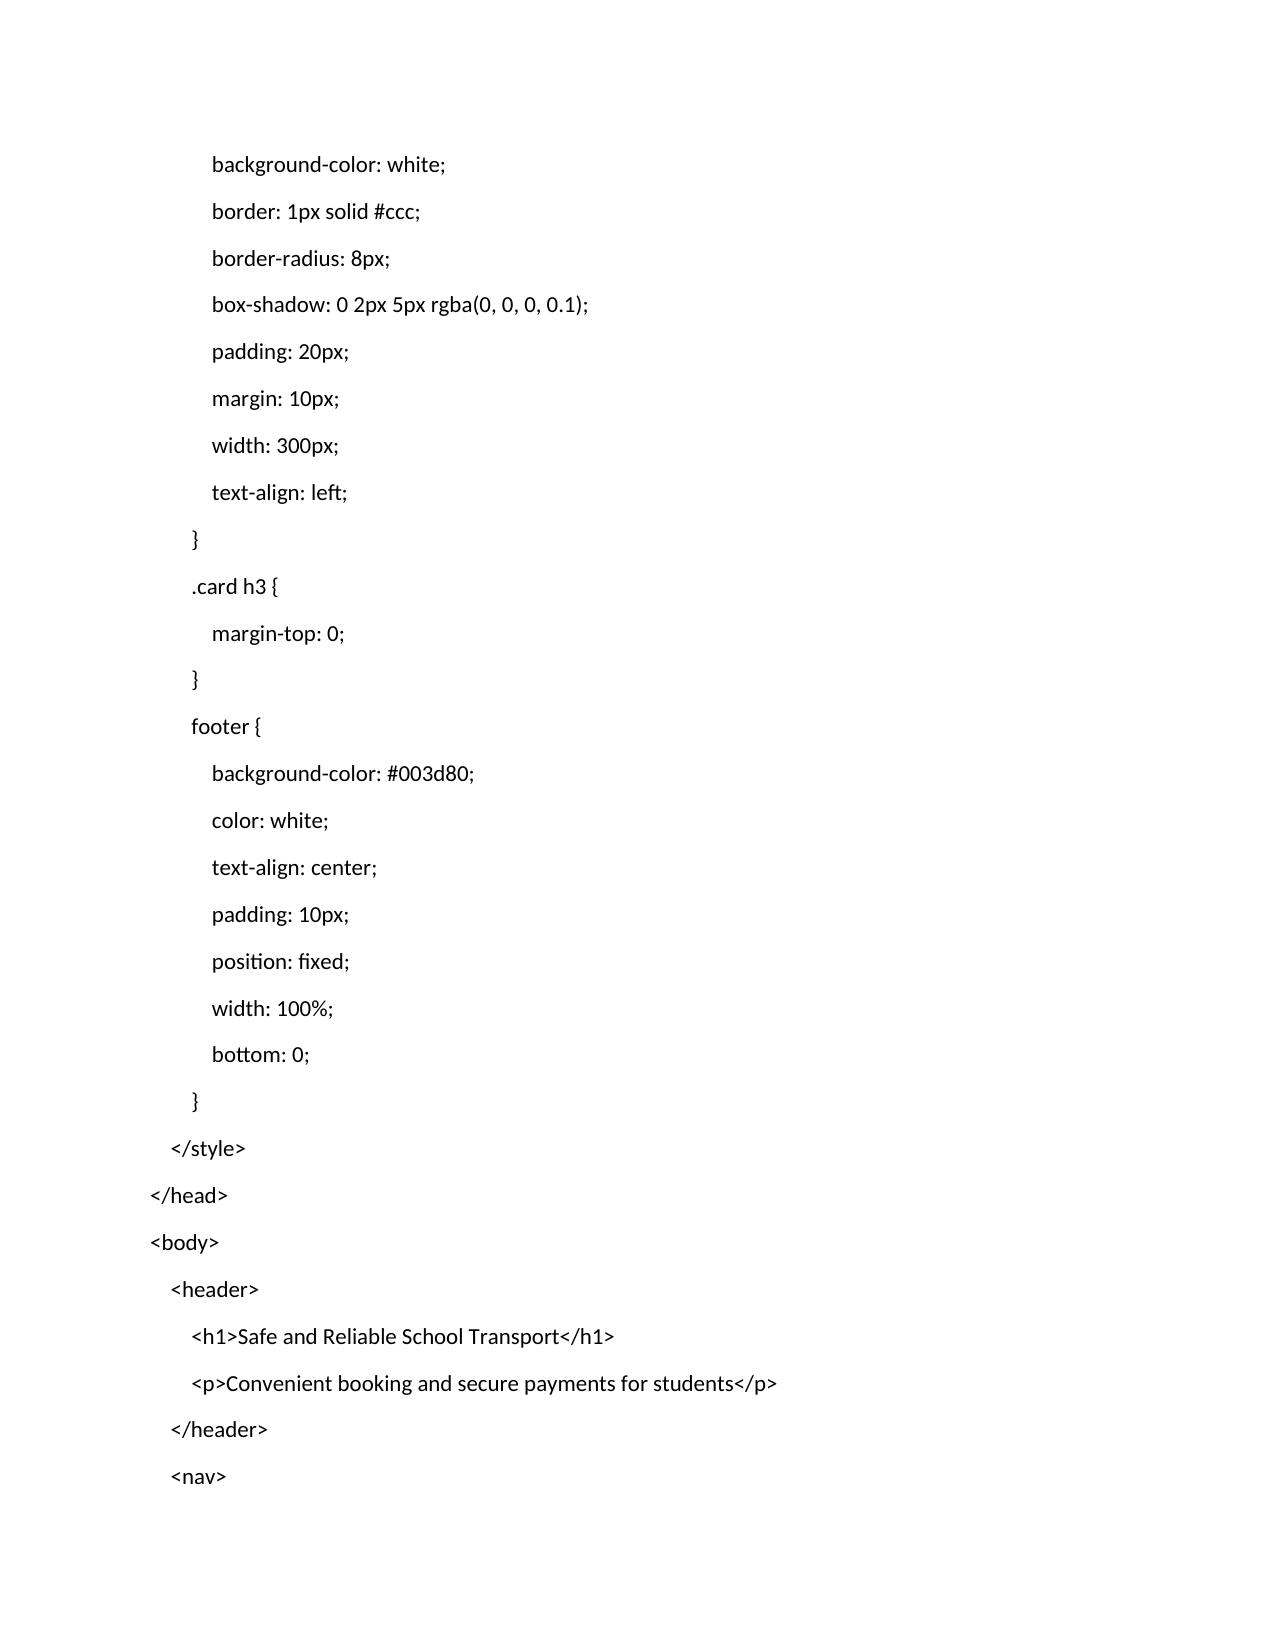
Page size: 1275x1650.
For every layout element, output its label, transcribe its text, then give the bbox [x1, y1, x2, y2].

text color: white; [150, 806, 1125, 834]
text background-color: white; [150, 150, 1125, 178]
text footer { [150, 712, 1125, 741]
text margin: 10px; [150, 384, 1125, 412]
text bottom: 0; [150, 1041, 1125, 1069]
text </head> [150, 1181, 1125, 1209]
text position: fixed; [150, 947, 1125, 975]
text width: 100%; [150, 994, 1125, 1022]
text <header> [150, 1275, 1125, 1303]
text text-align: left; [150, 478, 1125, 506]
text </style> [150, 1134, 1125, 1162]
text <h1>Safe and Reliable School Transport</h1> [150, 1322, 1125, 1350]
text } [150, 1087, 1125, 1116]
text margin-top: 0; [150, 619, 1125, 647]
text border: 1px solid #ccc; [150, 197, 1125, 225]
text padding: 20px; [150, 337, 1125, 366]
text <nav> [150, 1462, 1125, 1491]
text } [150, 666, 1125, 694]
text box-shadow: 0 2px 5px rgba(0, 0, 0, 0.1); [150, 291, 1125, 319]
text border-radius: 8px; [150, 244, 1125, 272]
text padding: 10px; [150, 900, 1125, 928]
text </header> [150, 1416, 1125, 1444]
text } [150, 525, 1125, 553]
text <p>Convenient booking and secure payments for students</p> [150, 1369, 1125, 1397]
text .card h3 { [150, 572, 1125, 600]
text width: 300px; [150, 431, 1125, 459]
text <body> [150, 1228, 1125, 1256]
text background-color: #003d80; [150, 759, 1125, 787]
text text-align: center; [150, 853, 1125, 881]
